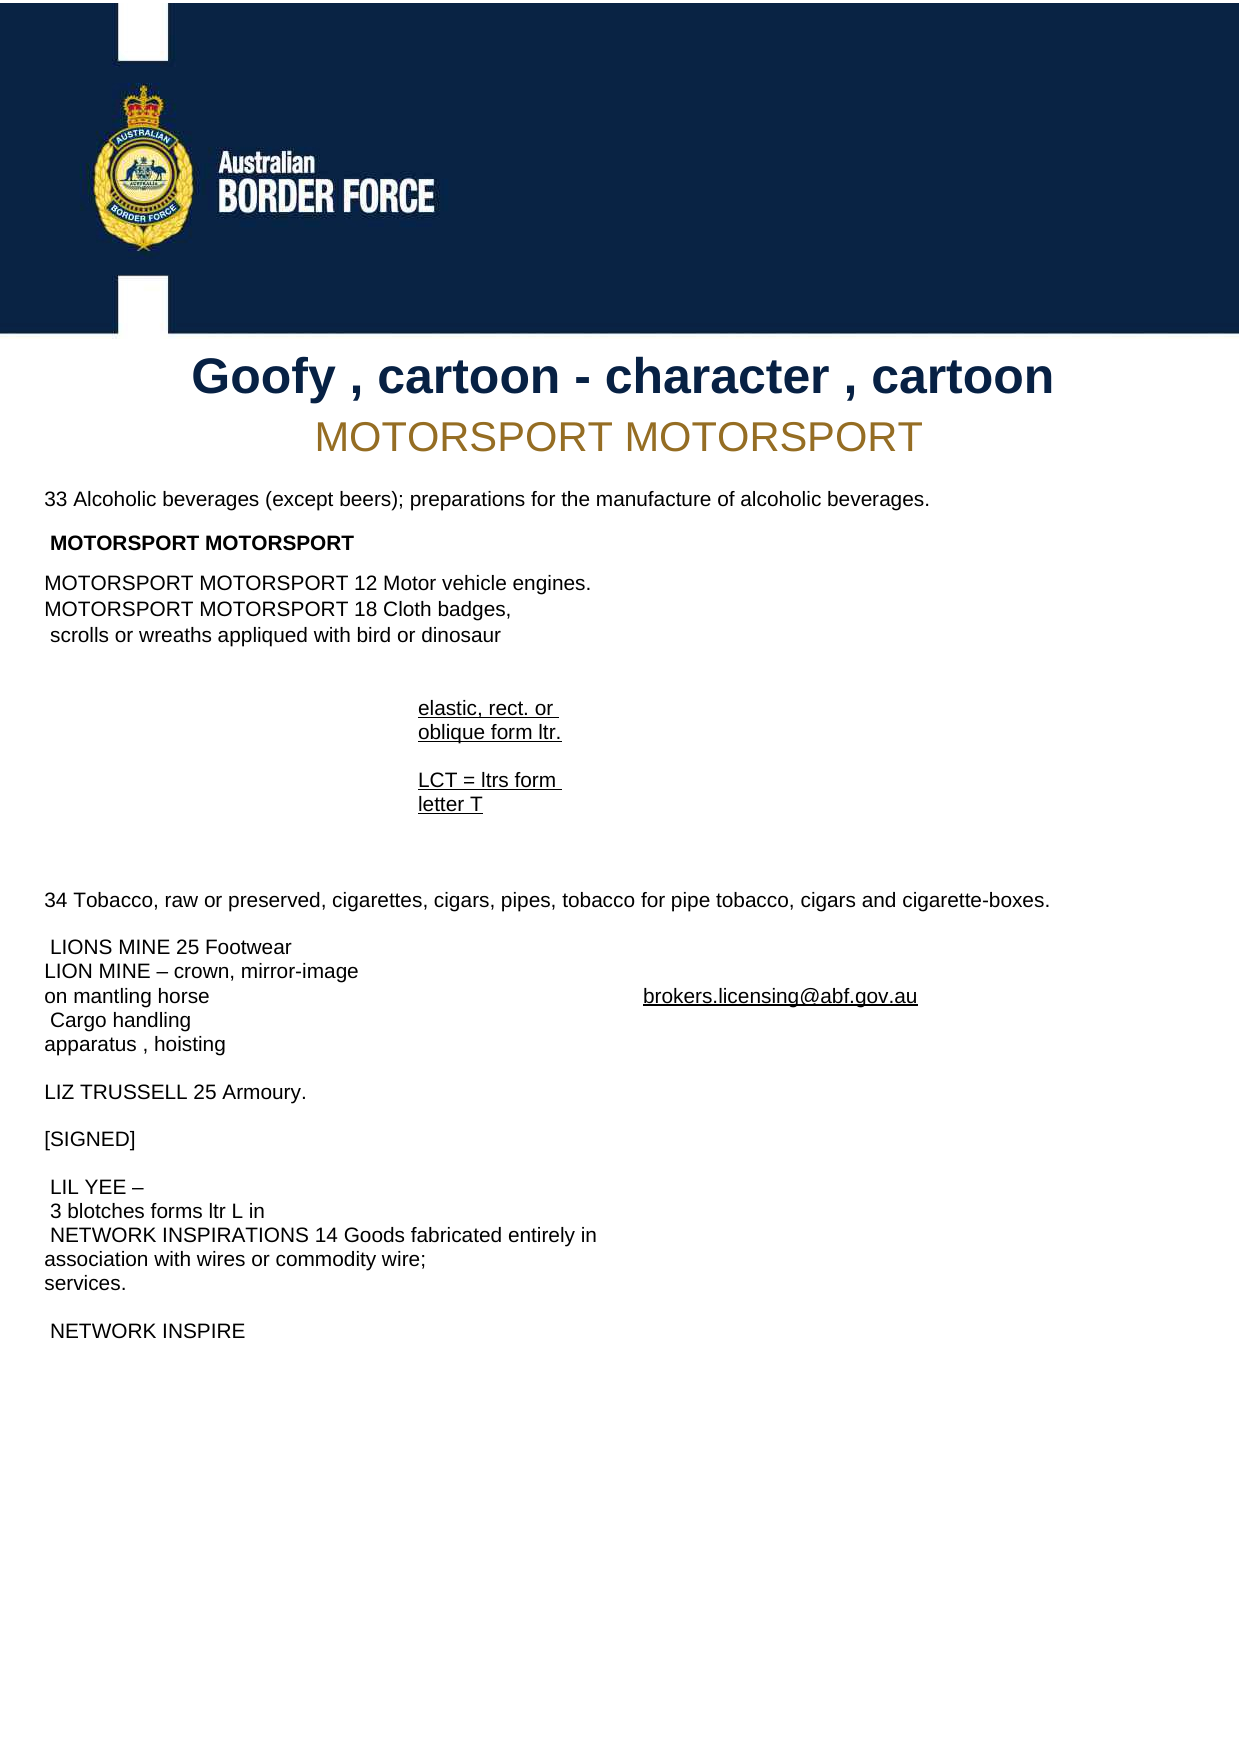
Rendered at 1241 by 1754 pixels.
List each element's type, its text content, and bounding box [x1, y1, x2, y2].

text MOTORSPORT MOTORSPORT [44, 531, 1240, 555]
text 3 blotches forms ltr L in [44, 1199, 1240, 1223]
text elastic, rect. or oblique form ltr. [418, 697, 596, 744]
text MOTORSPORT MOTORSPORT [150, 413, 1087, 461]
text scrolls or wreaths appliqued with bird or dinosaur [44, 623, 600, 647]
text [SIGNED] [44, 1127, 1240, 1151]
text LION MINE – crown, mirror-image [44, 959, 1240, 983]
text MOTORSPORT MOTORSPORT 18 Cloth badges, [44, 597, 612, 621]
title Goofy , cartoon - character , cartoon [150, 347, 1082, 404]
text LIZ TRUSSELL 25 Armoury. [44, 1079, 1121, 1103]
text LCT = ltrs form letter T [418, 768, 570, 816]
text MOTORSPORT MOTORSPORT 12 Motor vehicle engines. [44, 570, 615, 594]
text LIONS MINE 25 Footwear [44, 936, 1240, 959]
text services. [44, 1271, 1240, 1295]
text NETWORK INSPIRE [44, 1319, 1240, 1343]
picture [0, 3, 1239, 339]
text on mantling horse brokers.licensing@abf.gov.au [44, 983, 1240, 1007]
text Cargo handling apparatus , hoisting [44, 1007, 261, 1055]
text LIL YEE – [44, 1175, 1240, 1199]
text 34 Tobacco, raw or preserved, cigarettes, cigars, pipes, tobacco for pipe tobacco, cigars and cigarette-boxes. [44, 888, 1193, 912]
text NETWORK INSPIRATIONS 14 Goods fabricated entirely in association with wires or commodity wire; [44, 1223, 635, 1271]
text 33 Alcoholic beverages (except beers); preparations for the manufacture of alcoholic beverages. [44, 487, 1086, 511]
